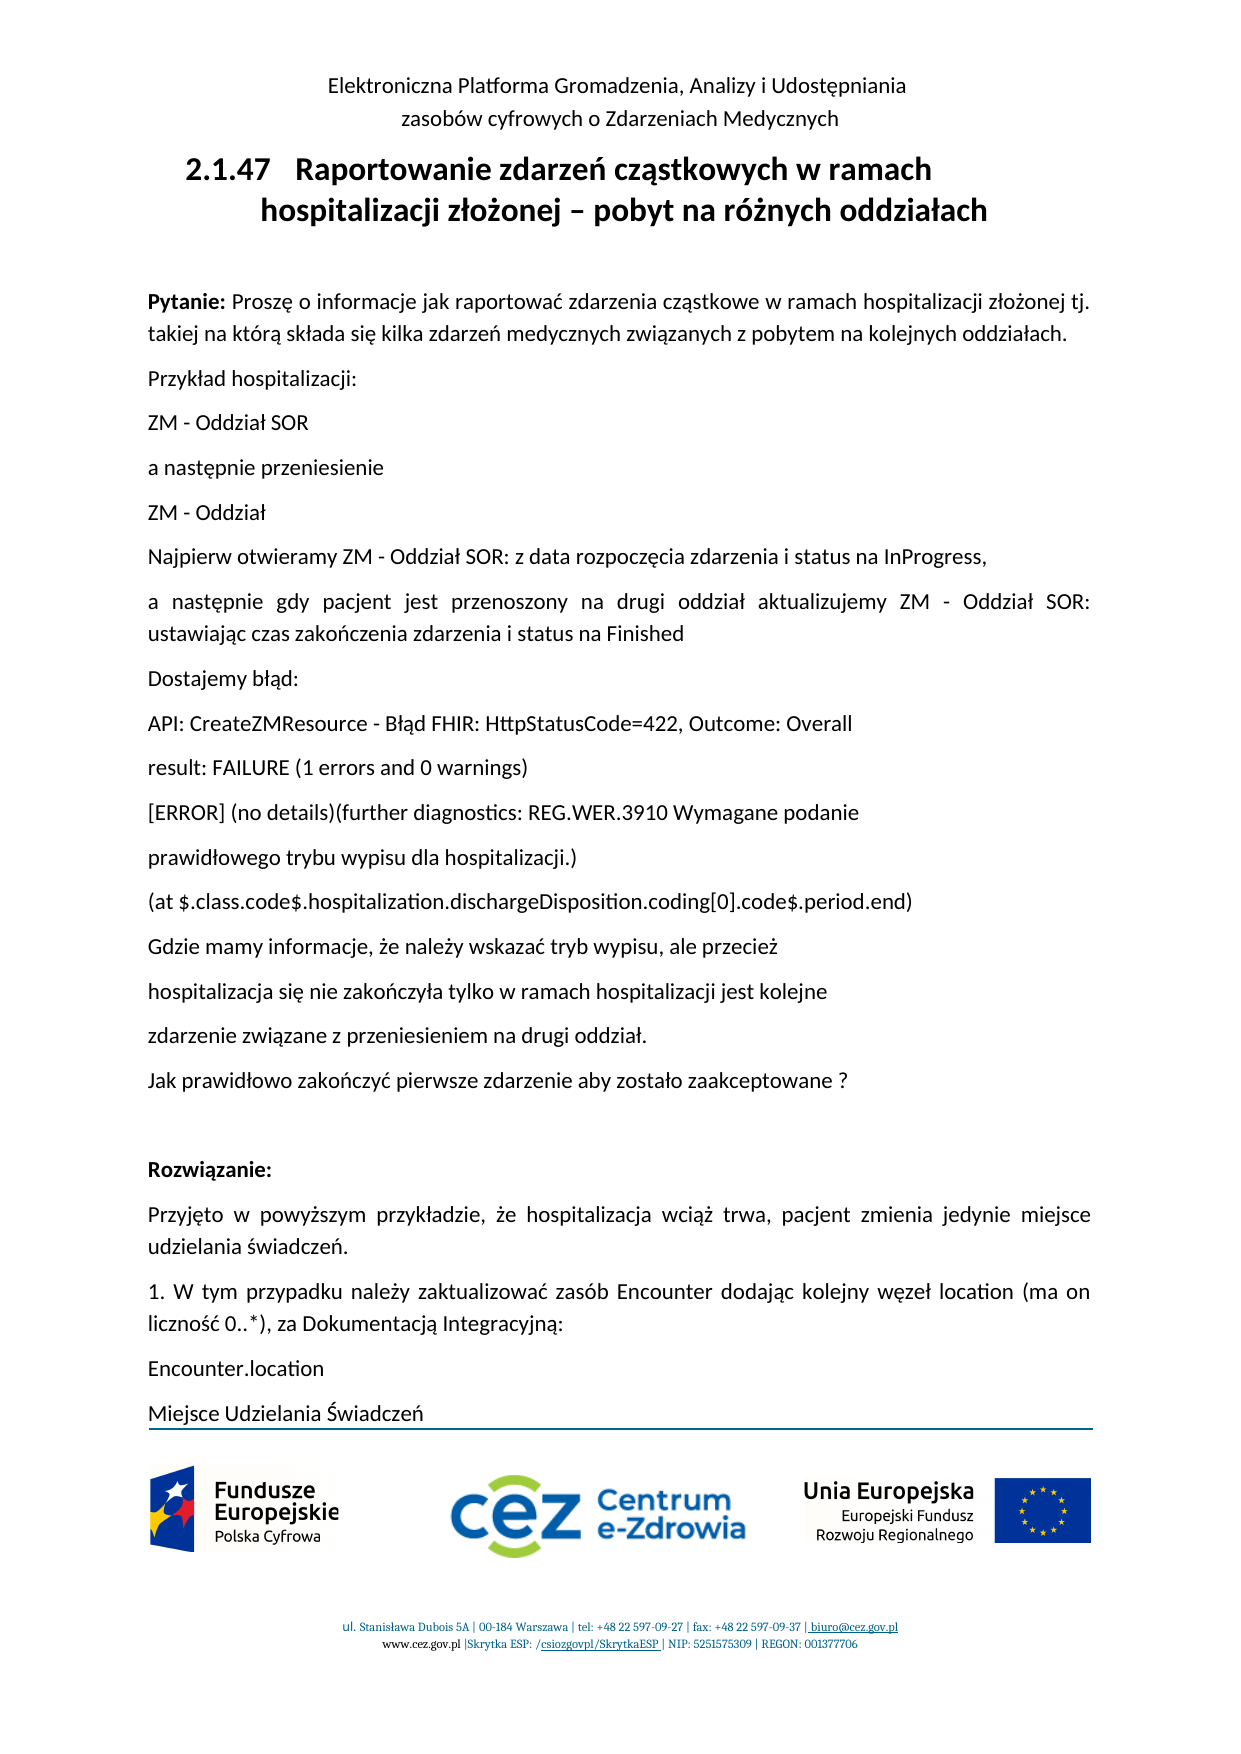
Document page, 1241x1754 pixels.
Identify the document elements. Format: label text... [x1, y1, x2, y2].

picture [479, 1623, 485, 1631]
picture [401, 1625, 413, 1631]
picture [779, 1623, 785, 1631]
subtitle Raportowanie zdarzeń cząstkowych w ramach hospitalizacji złożonej – pobyt na różnych oddziałach [185, 148, 1092, 229]
picture [827, 1625, 838, 1631]
picture [662, 1623, 667, 1631]
picture [811, 1640, 821, 1648]
text 1. W tym przypadku należy zaktualizować zasób Encounter dodając kolejny węzeł location (ma on liczność 0..*), za Dokumentacją Integracyjną: [148, 1277, 1092, 1337]
picture [805, 1640, 810, 1648]
text Miejsce Udzielania Świadczeń [148, 1399, 1092, 1427]
picture [541, 1642, 554, 1648]
picture [668, 1640, 676, 1648]
picture [561, 1641, 572, 1649]
picture [365, 1624, 373, 1631]
picture [382, 1625, 390, 1631]
picture [486, 1623, 491, 1631]
picture [147, 1464, 339, 1552]
picture [803, 1476, 1091, 1543]
picture [839, 1640, 844, 1648]
text hospitalizacja się nie zakończyła tylko w ramach hospitalizacji jest kolejne [148, 977, 1092, 1005]
picture [510, 1640, 521, 1648]
picture [473, 1639, 480, 1648]
picture [536, 1640, 540, 1650]
picture [772, 1623, 778, 1631]
picture [711, 1642, 720, 1648]
picture [888, 1625, 895, 1631]
picture [447, 1474, 749, 1558]
picture [445, 1625, 453, 1631]
picture [532, 1625, 542, 1631]
picture [606, 1639, 611, 1648]
picture [639, 1623, 645, 1631]
text Dostajemy błąd: [148, 664, 1092, 692]
picture [542, 1625, 552, 1631]
picture [839, 1623, 848, 1631]
picture [850, 1625, 859, 1631]
text zdarzenie związane z przeniesieniem na drugi oddział. [148, 1021, 1092, 1049]
picture [655, 1623, 661, 1631]
picture [868, 1624, 879, 1631]
text Rozwiązanie: [148, 1156, 1092, 1183]
picture [417, 1623, 423, 1631]
text Jak prawidłowo zakończyć pierwsze zdarzenie aby zostało zaakceptowane ? [148, 1066, 1092, 1094]
text [ERROR] (no details)(further diagnostics: REG.WER.3910 Wymagane podanie [148, 798, 1092, 826]
text Encounter.location [148, 1354, 1092, 1382]
text Przykład hospitalizacji: [148, 364, 1092, 392]
picture [646, 1640, 656, 1648]
picture [740, 1640, 749, 1648]
picture [554, 1625, 567, 1631]
text Najpierw otwieramy ZM - Oddział SOR: z data rozpoczęcia zdarzenia i status na InProgress, [148, 542, 1092, 570]
picture [845, 1640, 857, 1648]
picture [789, 1623, 794, 1631]
text ZM - Oddział SOR [148, 408, 1092, 436]
picture [456, 1623, 461, 1631]
text result: FAILURE (1 errors and 0 warnings) [148, 753, 1092, 781]
text Pytanie: Proszę o informacje jak raportować zdarzenia cząstkowe w ramach hospitalizacji złożonej tj. takiej na którą składa się kilka zdarzeń medycznych związanych z pobytem na kolejnych oddziałach. [148, 287, 1092, 347]
text Przyjęto w powyższym przykładzie, że hospitalizacja wciąż trwa, pacjent zmienia jedynie miejsce udzielania świadczeń. [148, 1200, 1092, 1260]
picture [603, 1623, 615, 1631]
picture [757, 1623, 767, 1631]
picture [783, 1640, 797, 1648]
text a następnie przeniesienie [148, 453, 1092, 481]
picture [343, 1624, 349, 1631]
text ZM - Oddział [148, 498, 1092, 526]
picture [681, 1640, 687, 1648]
text Gdzie mamy informacje, że należy wskazać tryb wypisu, ale przecież [148, 932, 1092, 960]
picture [765, 1640, 775, 1648]
text (at $.class.code$.hospitalization.dischargeDisposition.coding[0].code$.period.end) [148, 887, 1092, 915]
picture [633, 1623, 638, 1631]
text API: CreateZMResource - Błąd FHIR: HttpStatusCode=422, Outcome: Overall [148, 709, 1092, 737]
picture [721, 1623, 727, 1631]
text prawidłowego trybu wypisu dla hospitalizacji.) [148, 843, 1092, 871]
picture [624, 1639, 638, 1648]
text a następnie gdy pacjent jest przenoszony na drugi oddział aktualizujemy ZM - Oddział SOR: ustawiając czas zakończenia zdarzenia i status na Finished [148, 587, 1092, 647]
picture [833, 1640, 838, 1648]
